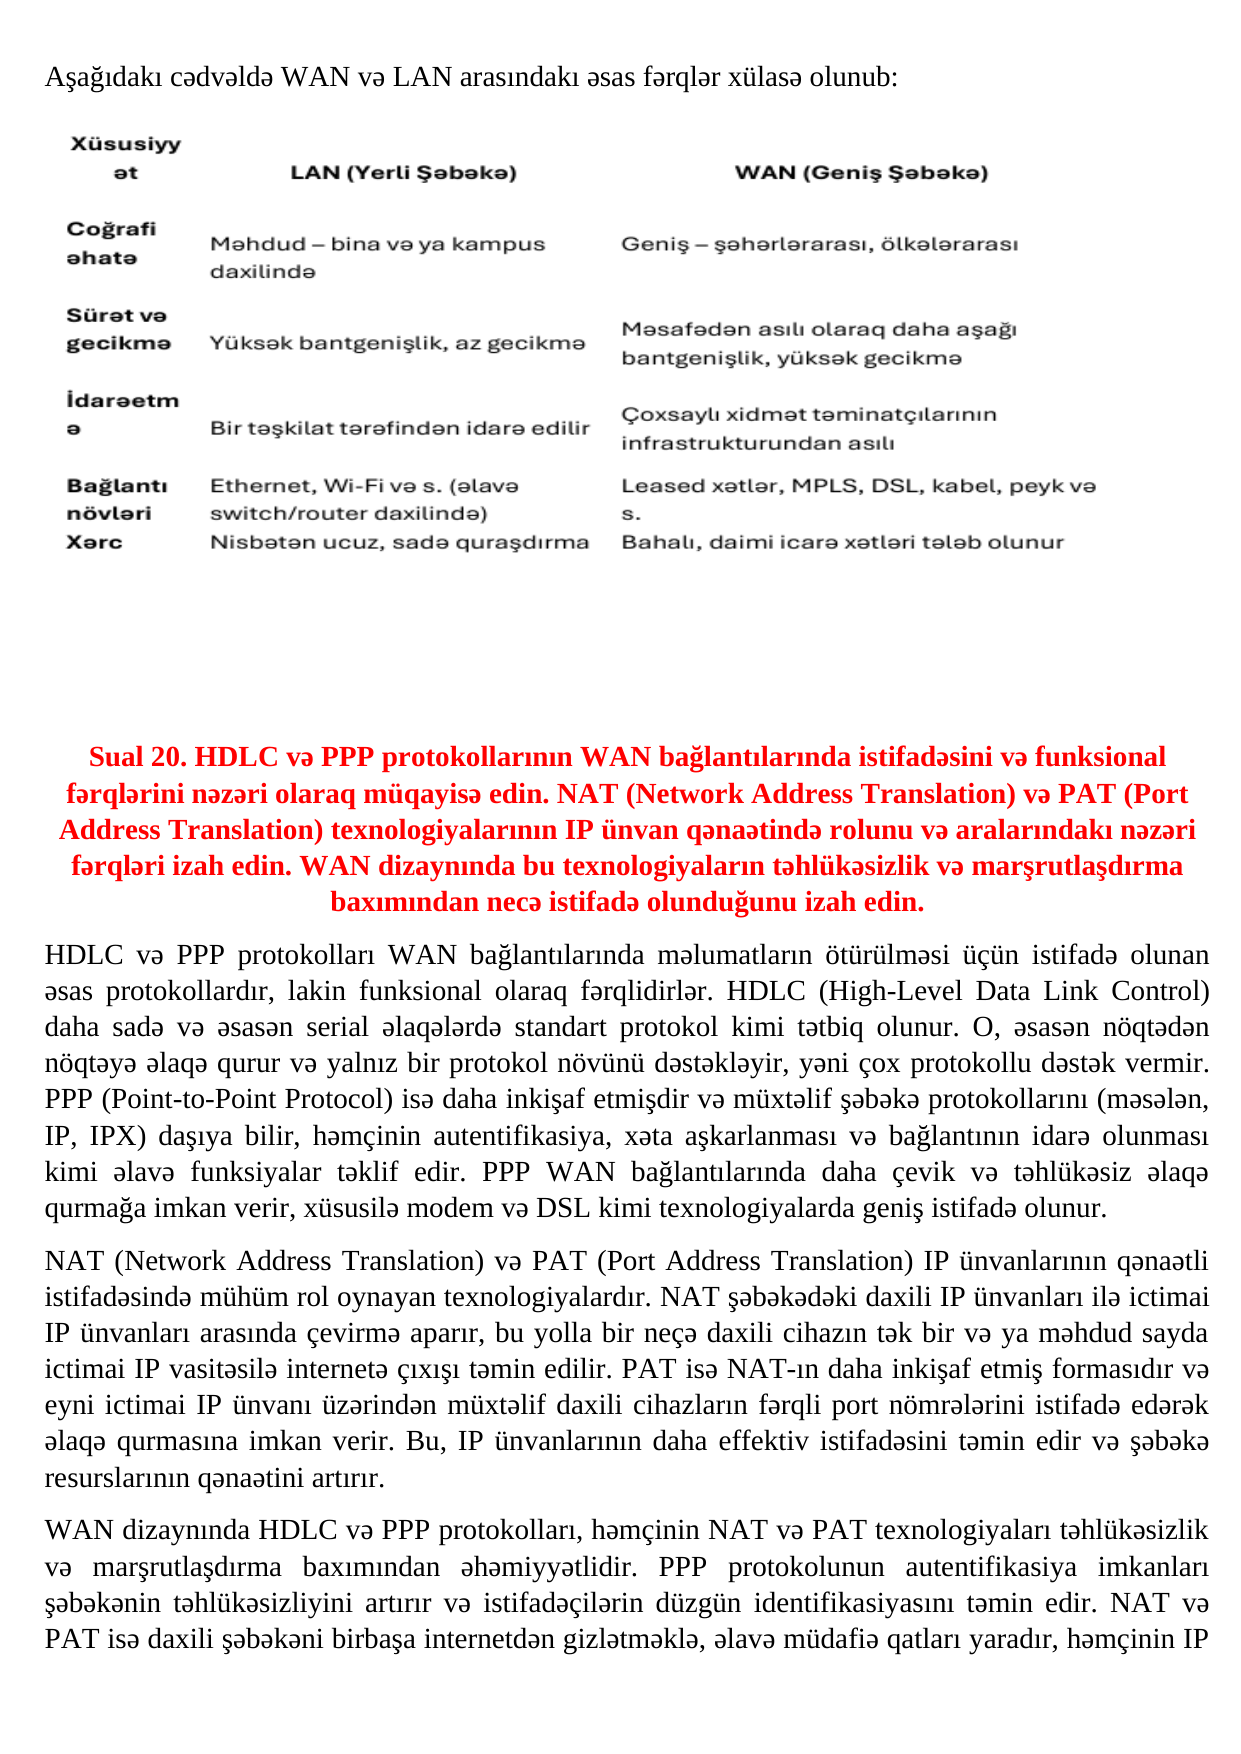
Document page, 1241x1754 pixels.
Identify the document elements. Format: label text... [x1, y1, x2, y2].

text Sual 20. HDLC və PPP protokollarının WAN bağlantılarında istifadəsini və funksional fərqlərini nəzəri olaraq müqayisə edin. NAT (Network Address Translation) və PAT (Port Address Translation) texnologiyalarının IP ünvan qənaətində rolunu və aralarındakı nəzəri fərqləri izah edin. WAN dizaynında bu texnologiyaların təhlükəsizlik və marşrutlaşdırma baxımından necə istifadə olunduğunu izah edin. [44, 739, 1211, 918]
picture [49, 119, 1113, 560]
text NAT (Network Address Translation) və PAT (Port Address Translation) IP ünvanlarının qənaətli istifadəsində mühüm rol oynayan texnologiyalardır. NAT şəbəkədəki daxili IP ünvanları ilə ictimai IP ünvanları arasında çevirmə aparır, bu yolla bir neçə daxili cihazın tək bir və ya məhdud sayda ictimai IP vasitəsilə internetə çıxışı təmin edilir. PAT isə NAT-ın daha inkişaf etmiş formasıdır və eyni ictimai IP ünvanı üzərindən müxtəlif daxili cihazların fərqli port nömrələrini istifadə edərək əlaqə qurmasına imkan verir. Bu, IP ünvanlarının daha effektiv istifadəsini təmin edir və şəbəkə resurslarının qənaətini artırır. [44, 1243, 1211, 1493]
text Aşağıdakı cədvəldə WAN və LAN arasındakı əsas fərqlər xülasə olunub: [44, 59, 1211, 93]
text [44, 1512, 1211, 1654]
text HDLC və PPP protokolları WAN bağlantılarında məlumatların ötürülməsi üçün istifadə olunan əsas protokollardır, lakin funksional olaraq fərqlidirlər. HDLC (High-Level Data Link Control) daha sadə və əsasən serial əlaqələrdə standart protokol kimi tətbiq olunur. O, əsasən nöqtədən nöqtəyə əlaqə qurur və yalnız bir protokol növünü dəstəkləyir, yəni çox protokollu dəstək vermir. PPP (Point-to-Point Protocol) isə daha inkişaf etmişdir və müxtəlif şəbəkə protokollarını (məsələn, IP, IPX) daşıya bilir, həmçinin autentifikasiya, xəta aşkarlanması və bağlantının idarə olunması kimi əlavə funksiyalar təklif edir. PPP WAN bağlantılarında daha çevik və təhlükəsiz əlaqə qurmağa imkan verir, xüsusilə modem və DSL kimi texnologiyalarda geniş istifadə olunur. [44, 937, 1211, 1223]
